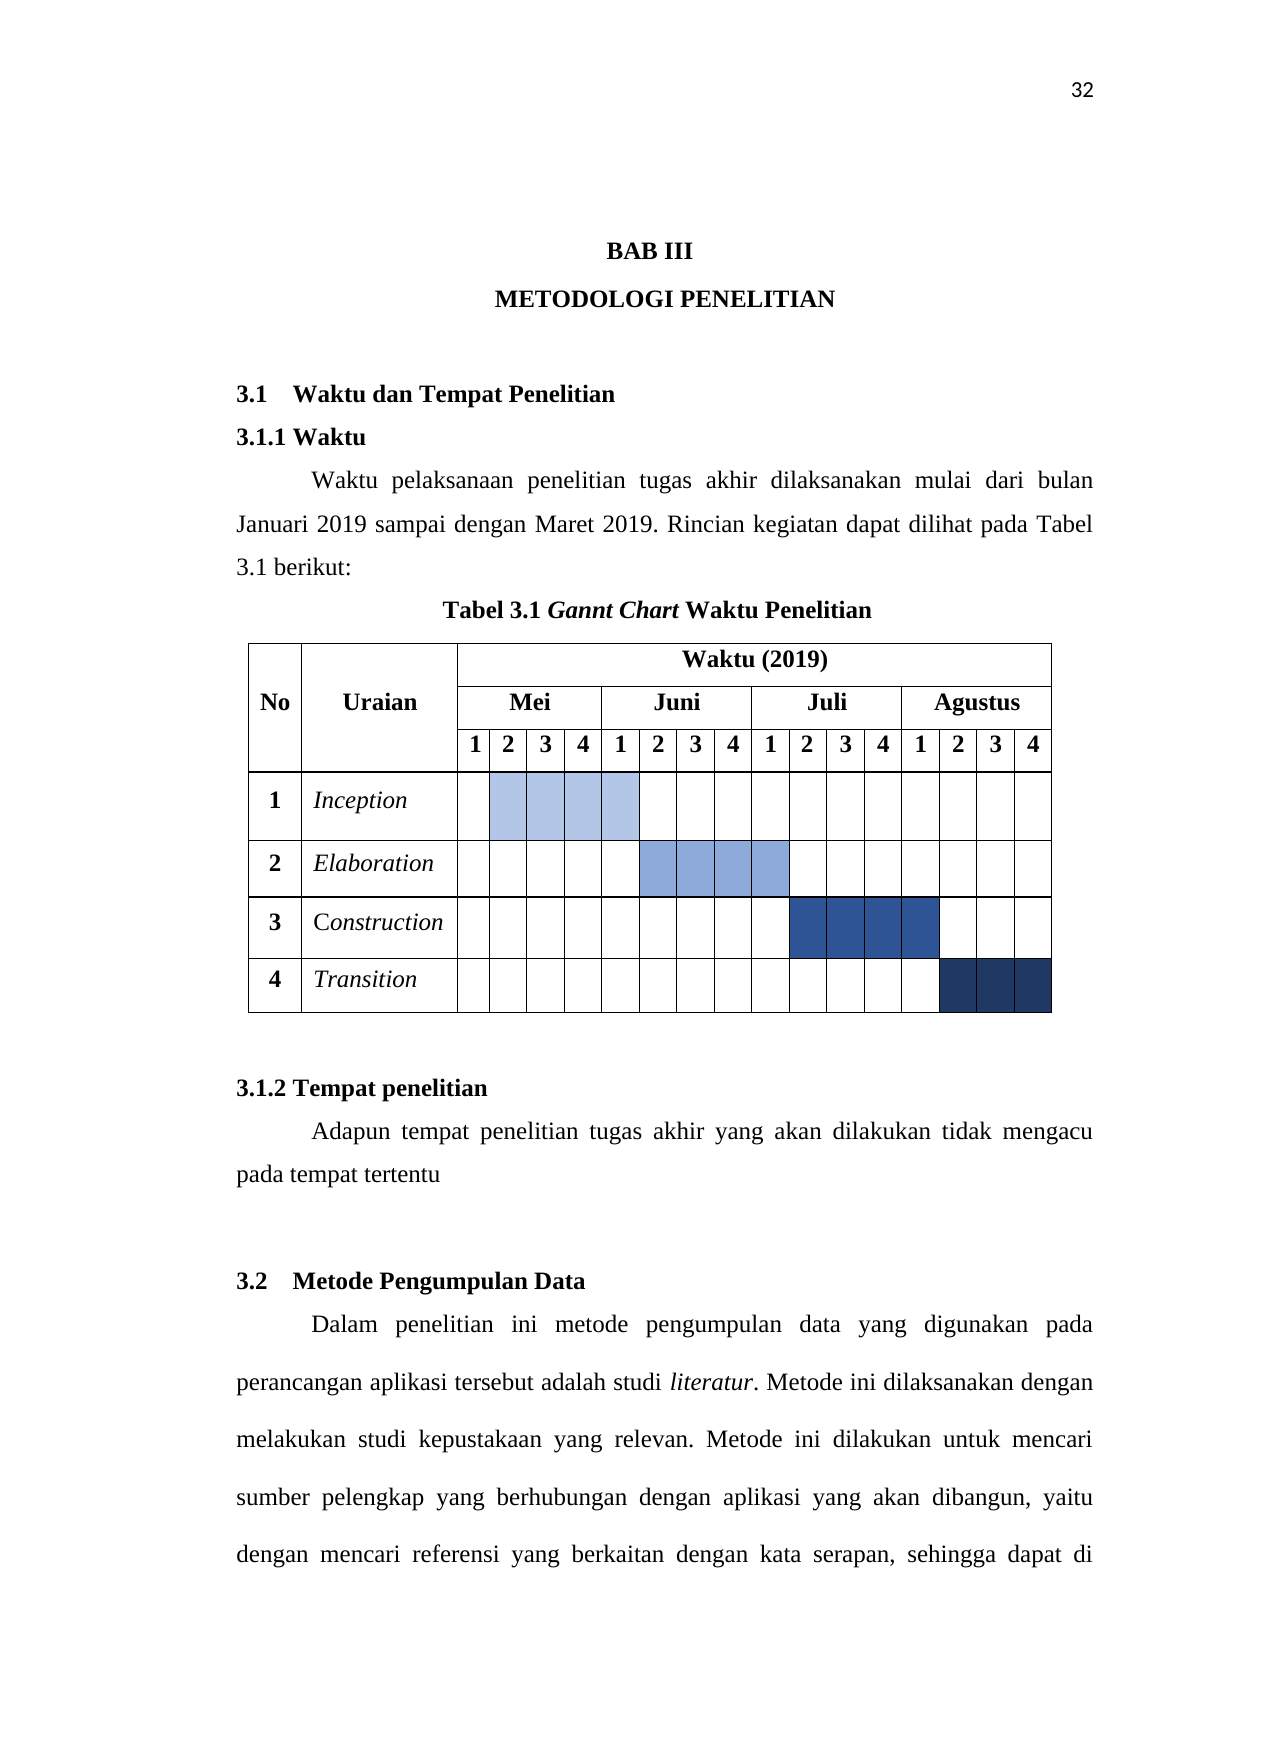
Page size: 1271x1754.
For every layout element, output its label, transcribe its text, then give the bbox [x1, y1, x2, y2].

table_cell [602, 841, 639, 896]
table_cell 2 [640, 730, 676, 771]
text METODOLOGI PENELITIAN [236, 284, 1094, 313]
table_cell 4 [249, 959, 301, 1012]
table_cell 3 [677, 730, 714, 771]
table_cell [940, 898, 976, 958]
table_cell [902, 959, 939, 1012]
table_cell [790, 773, 826, 840]
table_cell [1015, 773, 1051, 840]
table_cell Transition [302, 959, 457, 1012]
table_cell [677, 773, 714, 840]
table_cell Juni [602, 687, 751, 728]
table_cell 1 [249, 773, 301, 840]
table_cell [940, 773, 976, 840]
table_cell [715, 898, 751, 958]
table_cell [1015, 898, 1051, 958]
table_cell [458, 773, 489, 840]
table_cell [715, 959, 751, 1012]
table_cell [1015, 841, 1051, 896]
table_cell [490, 959, 526, 1012]
table_cell [565, 898, 601, 958]
table_cell 2 [490, 730, 526, 771]
table_cell [458, 841, 489, 896]
table_cell [602, 959, 639, 1012]
table_cell Mei [458, 687, 601, 728]
table_cell 1 [902, 730, 939, 771]
table_cell [790, 898, 826, 958]
table_cell [565, 773, 601, 840]
table_cell [902, 841, 939, 896]
table_cell [902, 898, 939, 958]
table_cell [490, 841, 526, 896]
table_cell Juli [752, 687, 901, 728]
list Tabel 3.1 Gannt Chart Waktu Penelitian [367, 595, 1094, 624]
text 3.1.2 Tempat penelitian [236, 1073, 1094, 1101]
table_cell Inception [302, 773, 457, 840]
table_cell [677, 959, 714, 1012]
table_cell [940, 959, 976, 1012]
table_cell [865, 773, 901, 840]
table_cell [865, 959, 901, 1012]
table_cell [565, 841, 601, 896]
table_cell Construction [302, 898, 457, 958]
table_cell [865, 898, 901, 958]
table_cell [752, 841, 789, 896]
table_cell [902, 773, 939, 840]
table_cell [527, 898, 564, 958]
table_cell [677, 898, 714, 958]
table_cell Elaboration [302, 841, 457, 896]
list Waktu pelaksanaan penelitian tugas akhir dilaksanakan mulai dari bulan Januari 2019 sampai dengan Maret 2019. Rincian kegiatan dapat dilihat pada Tabel 3.1 berikut: [236, 466, 1094, 581]
table_cell Agustus [902, 687, 1051, 728]
table_cell 4 [1015, 730, 1051, 771]
table_cell 3 [827, 730, 864, 771]
table_cell [527, 959, 564, 1012]
table_cell [715, 841, 751, 896]
table_cell [827, 898, 864, 958]
table_cell 3 [249, 898, 301, 958]
table_cell [677, 841, 714, 896]
table_cell [1015, 959, 1051, 1012]
table_cell 3 [977, 730, 1014, 771]
table_cell [977, 773, 1014, 840]
table_cell [865, 841, 901, 896]
table_cell [602, 773, 639, 840]
table_cell 1 [458, 730, 489, 771]
table_cell 1 [602, 730, 639, 771]
table_cell 4 [715, 730, 751, 771]
table_cell [790, 841, 826, 896]
table_cell [640, 841, 676, 896]
table_cell 2 [790, 730, 826, 771]
text 3.1.1 Waktu [236, 422, 1094, 451]
table_cell [827, 959, 864, 1012]
table_cell 1 [752, 730, 789, 771]
table_cell [640, 773, 676, 840]
table_cell 2 [249, 841, 301, 896]
table_cell [458, 959, 489, 1012]
table_cell [827, 773, 864, 840]
table_cell 4 [865, 730, 901, 771]
table_cell [602, 898, 639, 958]
table_cell [490, 898, 526, 958]
table_header No [249, 644, 301, 771]
list Metode Pengumpulan Data [236, 1266, 1094, 1295]
table_cell [977, 841, 1014, 896]
table_cell [640, 959, 676, 1012]
table_cell [527, 841, 564, 896]
table_cell [490, 773, 526, 840]
table_cell [752, 898, 789, 958]
table_cell [752, 959, 789, 1012]
table_cell [827, 841, 864, 896]
table_header Waktu (2019) [458, 644, 1051, 686]
table_cell 3 [527, 730, 564, 771]
table_cell [715, 773, 751, 840]
table_cell [752, 773, 789, 840]
table_cell [977, 898, 1014, 958]
table_cell [790, 959, 826, 1012]
table_cell 4 [565, 730, 601, 771]
table_cell 2 [940, 730, 976, 771]
table_cell [940, 841, 976, 896]
table_cell [977, 959, 1014, 1012]
table_header Uraian [302, 644, 457, 771]
table_cell [565, 959, 601, 1012]
list Adapun tempat penelitian tugas akhir yang akan dilakukan tidak mengacu pada tempat tertentu [236, 1116, 1094, 1188]
table_cell [527, 773, 564, 840]
text BAB III [236, 236, 1094, 265]
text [236, 1309, 1094, 1568]
table_cell [640, 898, 676, 958]
table_cell [458, 898, 489, 958]
list Waktu dan Tempat Penelitian [236, 379, 1094, 408]
